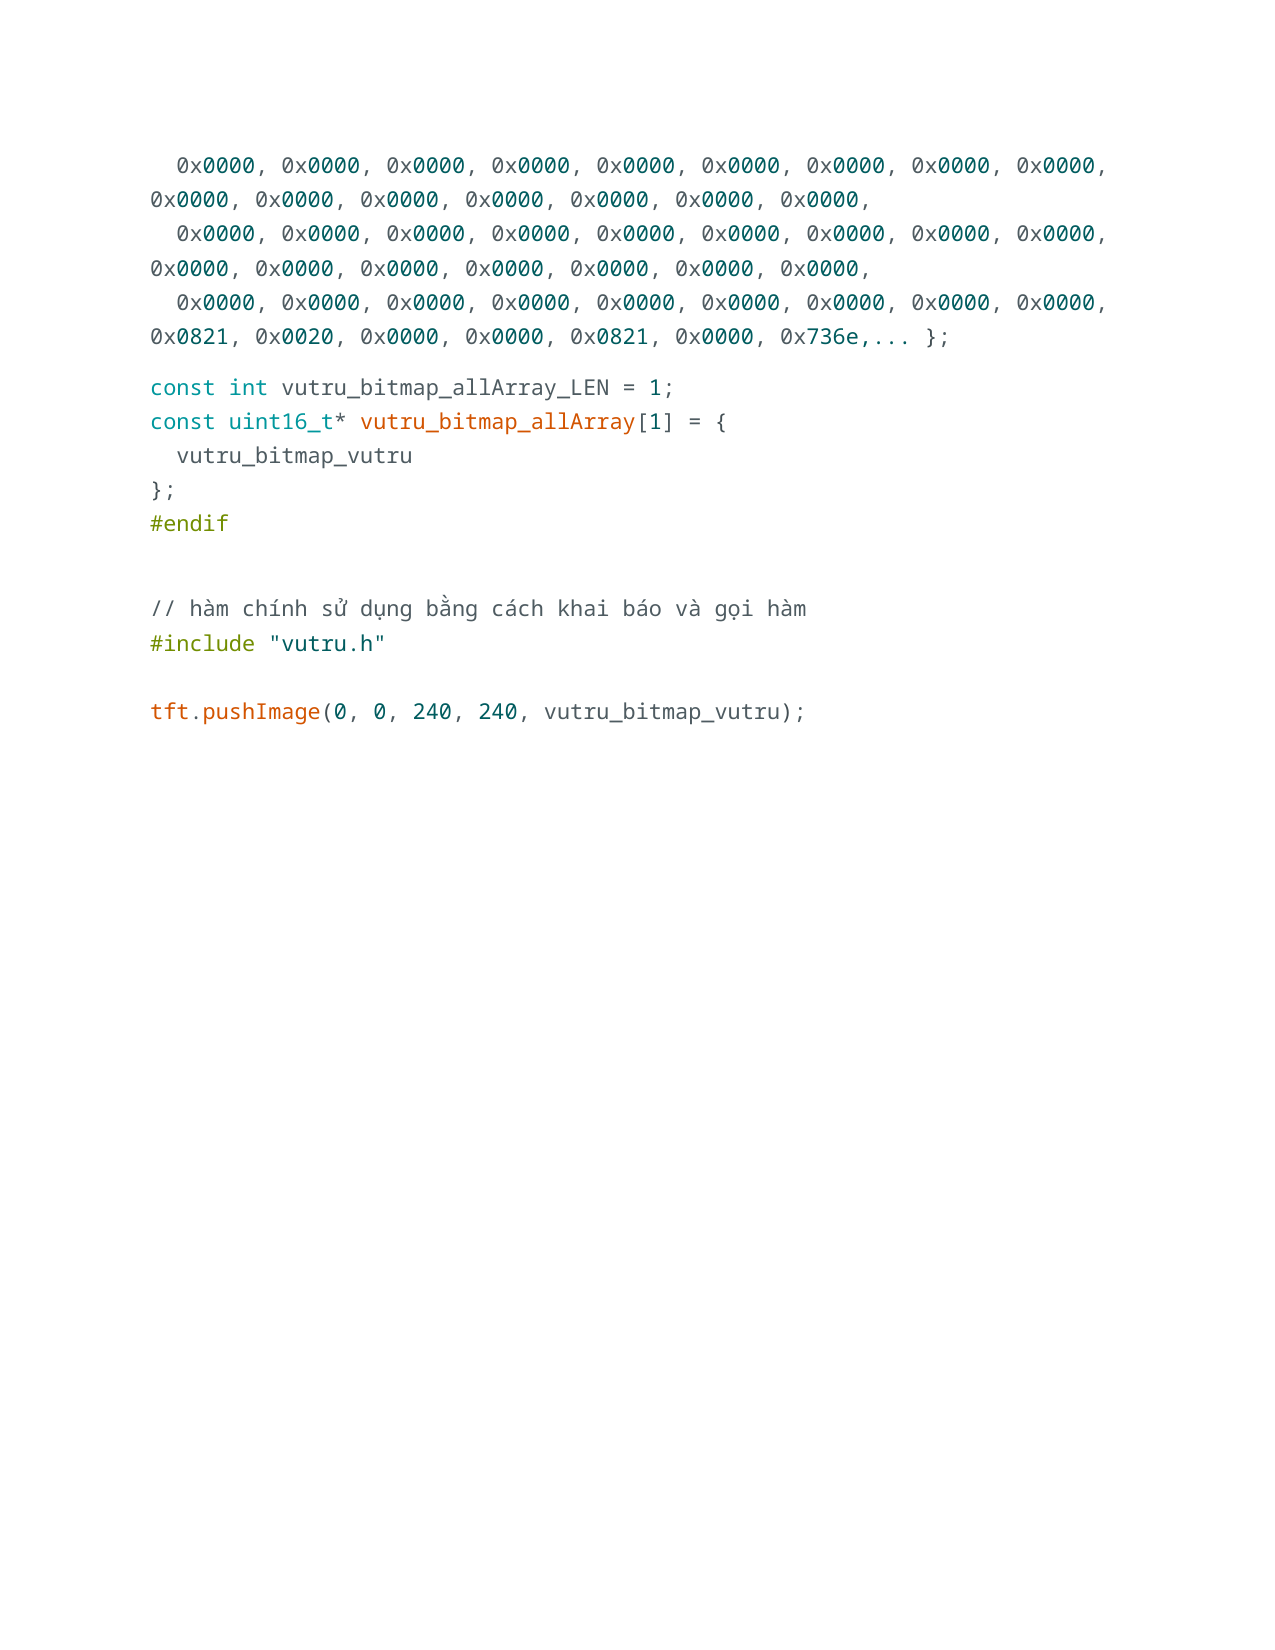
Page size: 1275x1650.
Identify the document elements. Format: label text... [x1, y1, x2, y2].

text #endif [150, 508, 1125, 538]
text const uint16_t* vutru_bitmap_allArray[1] = { [150, 406, 1125, 436]
text #include "vutru.h" [150, 627, 1125, 657]
text 0x0000, 0x0000, 0x0000, 0x0000, 0x0000, 0x0000, 0x0000, 0x0000, 0x0000, 0x0000, 0x0000, 0x0000, 0x0000, 0x0000, 0x0000, 0x0000, [150, 218, 1125, 282]
text vutru_bitmap_vutru [150, 440, 1125, 470]
text }; [150, 474, 1125, 504]
text tft.pushImage(0, 0, 240, 240, vutru_bitmap_vutru); [150, 696, 1125, 726]
text 0x0000, 0x0000, 0x0000, 0x0000, 0x0000, 0x0000, 0x0000, 0x0000, 0x0000, 0x0000, 0x0000, 0x0000, 0x0000, 0x0000, 0x0000, 0x0000, [150, 150, 1125, 214]
text 0x0000, 0x0000, 0x0000, 0x0000, 0x0000, 0x0000, 0x0000, 0x0000, 0x0000, 0x0821, 0x0020, 0x0000, 0x0000, 0x0821, 0x0000, 0x736e,... }; [150, 287, 1125, 351]
text // hàm chính sử dụng bằng cách khai báo và gọi hàm [150, 593, 1125, 623]
text const int vutru_bitmap_allArray_LEN = 1; [150, 372, 1125, 401]
